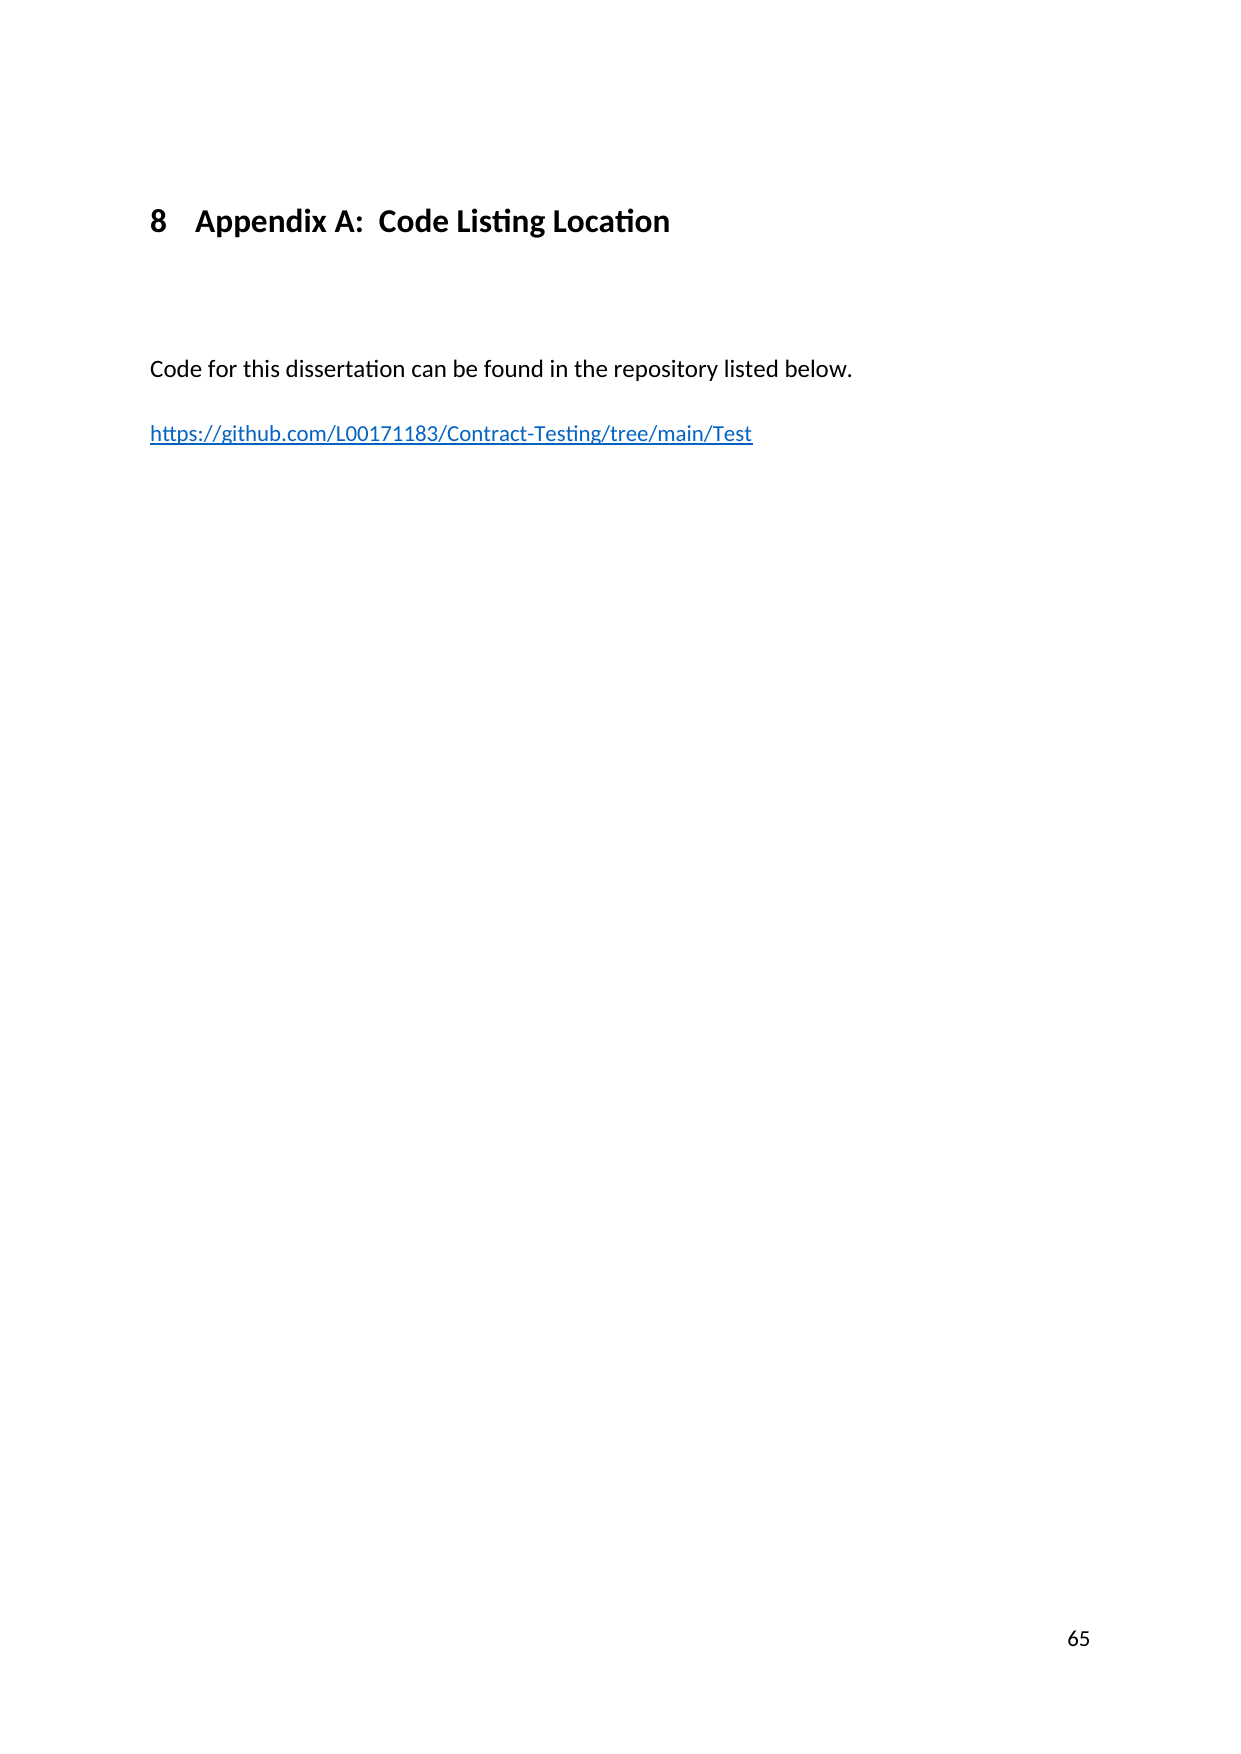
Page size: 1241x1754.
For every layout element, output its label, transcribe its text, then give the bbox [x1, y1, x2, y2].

subtitle Appendix A: Code Listing Location [150, 200, 1090, 241]
text Code for this dissertation can be found in the repository listed below. [150, 353, 1090, 383]
text https://github.com/L00171183/Contract-Testing/tree/main/Test [150, 419, 1090, 447]
